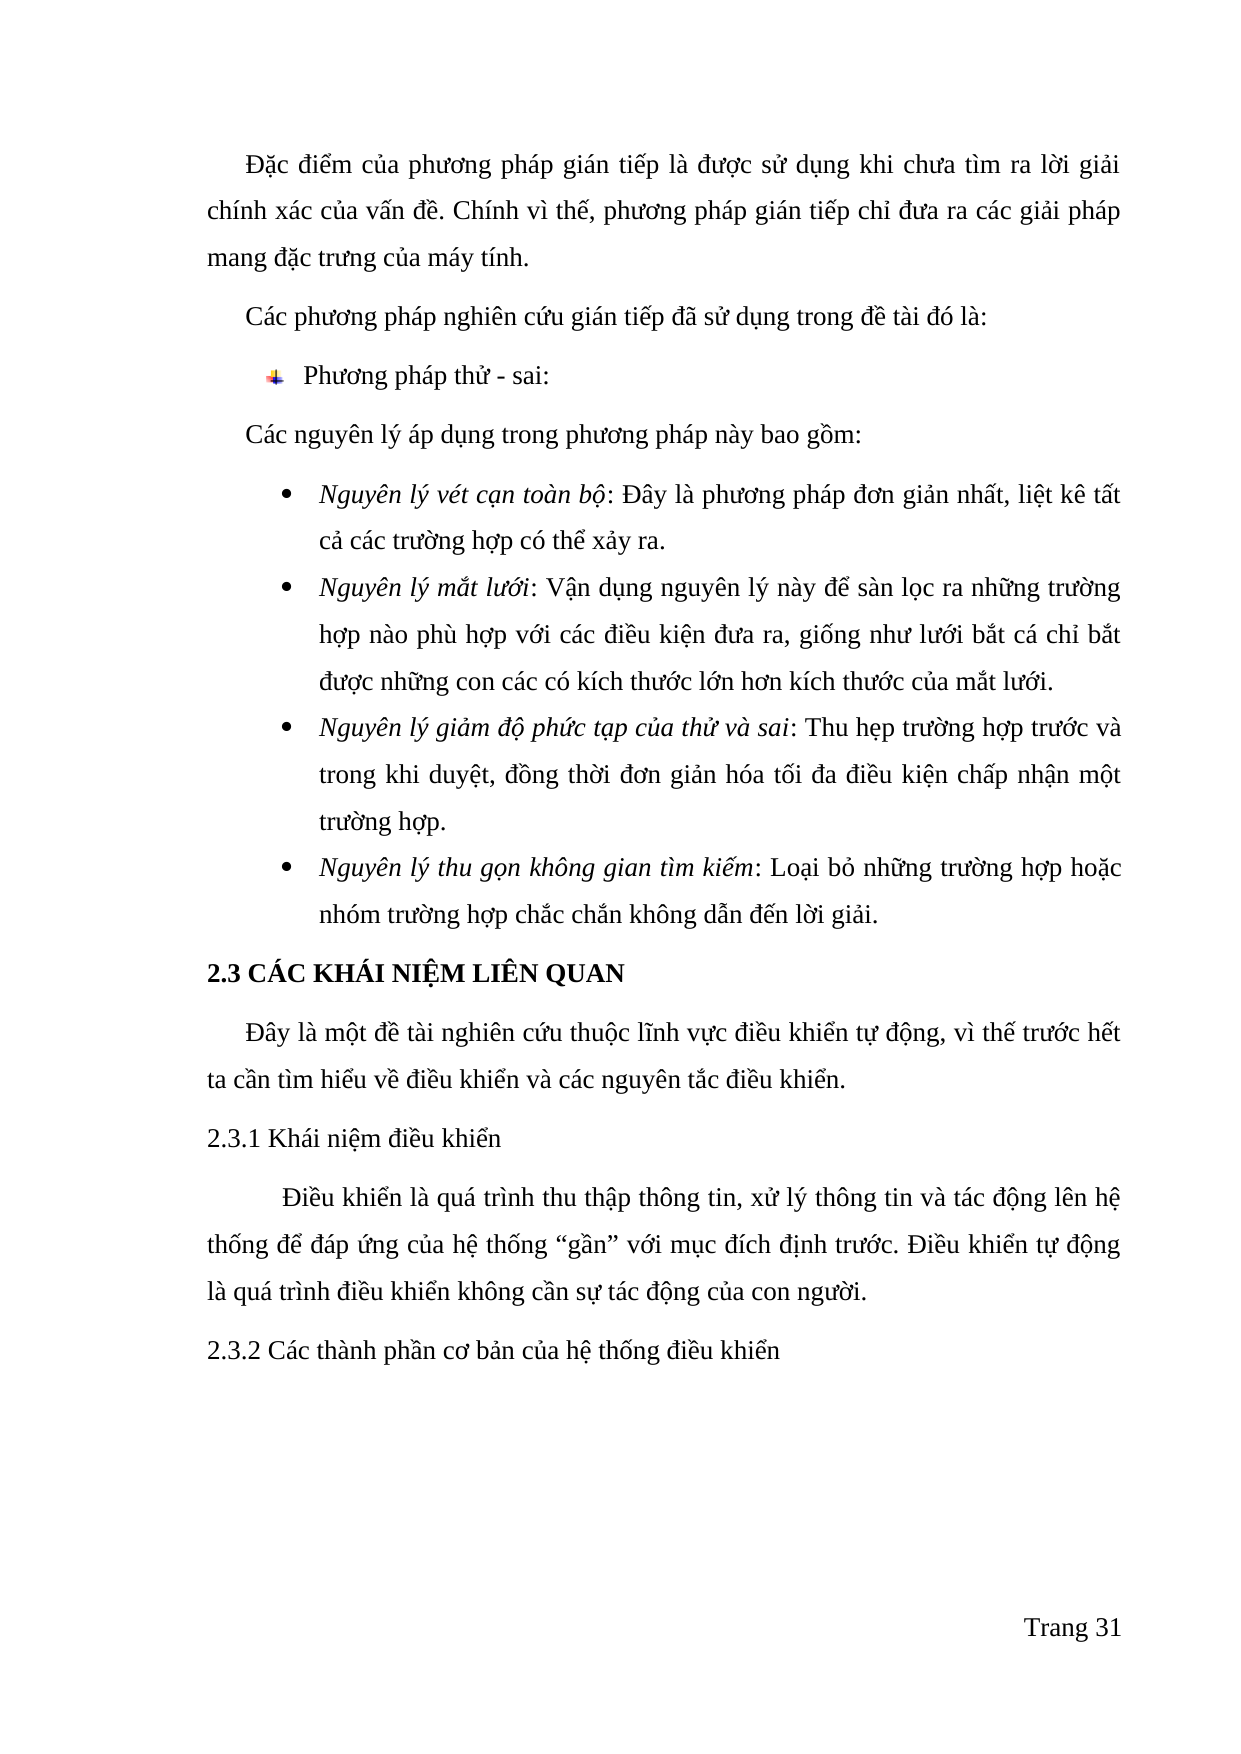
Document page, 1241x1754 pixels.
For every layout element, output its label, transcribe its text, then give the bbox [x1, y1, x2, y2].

text Nguyên lý mắt lưới: Vận dụng nguyên lý này để sàn lọc ra những trường hợp nào phù hợp với các điều kiện đưa ra, giống như lưới bắt cá chỉ bắt được những con các có kích thước lớn hơn kích thước của mắt lưới. [282, 571, 1122, 696]
text Đặc điểm của phương pháp gián tiếp là được sử dụng khi chưa tìm ra lời giải chính xác của vấn đề. Chính vì thế, phương pháp gián tiếp chỉ đưa ra các giải pháp mang đặc trưng của máy tính. [207, 148, 1122, 272]
subtitle Các thành phần cơ bản của hệ thống điều khiển [207, 1334, 1122, 1365]
text Nguyên lý vét cạn toàn bộ: Đây là phương pháp đơn giản nhất, liệt kê tất cả các trường hợp có thể xảy ra. [282, 478, 1122, 556]
text Nguyên lý giảm độ phức tạp của thử và sai: Thu hẹp trường hợp trước và trong khi duyệt, đồng thời đơn giản hóa tối đa điều kiện chấp nhận một trường hợp. [282, 711, 1122, 836]
subtitle CÁC KHÁI NIỆM LIÊN QUAN [207, 957, 1122, 988]
text Đây là một đề tài nghiên cứu thuộc lĩnh vực điều khiển tự động, vì thế trước hết ta cần tìm hiểu về điều khiển và các nguyên tắc điều khiển. [207, 1016, 1122, 1094]
list Phương pháp thử - sai: [266, 359, 1122, 391]
text Điều khiển là quá trình thu thập thông tin, xử lý thông tin và tác động lên hệ thống để đáp ứng của hệ thống “gần” với mục đích định trước. Điều khiển tự động là quá trình điều khiển không cần sự tác động của con người. [207, 1181, 1122, 1306]
picture [266, 368, 284, 385]
text Các phương pháp nghiên cứu gián tiếp đã sử dụng trong đề tài đó là: [207, 300, 1122, 331]
text Các nguyên lý áp dụng trong phương pháp này bao gồm: [207, 418, 1122, 450]
text Nguyên lý thu gọn không gian tìm kiếm: Loại bỏ những trường hợp hoặc nhóm trường hợp chắc chắn không dẫn đến lời giải. [282, 851, 1122, 929]
subtitle Khái niệm điều khiển [207, 1122, 1122, 1153]
